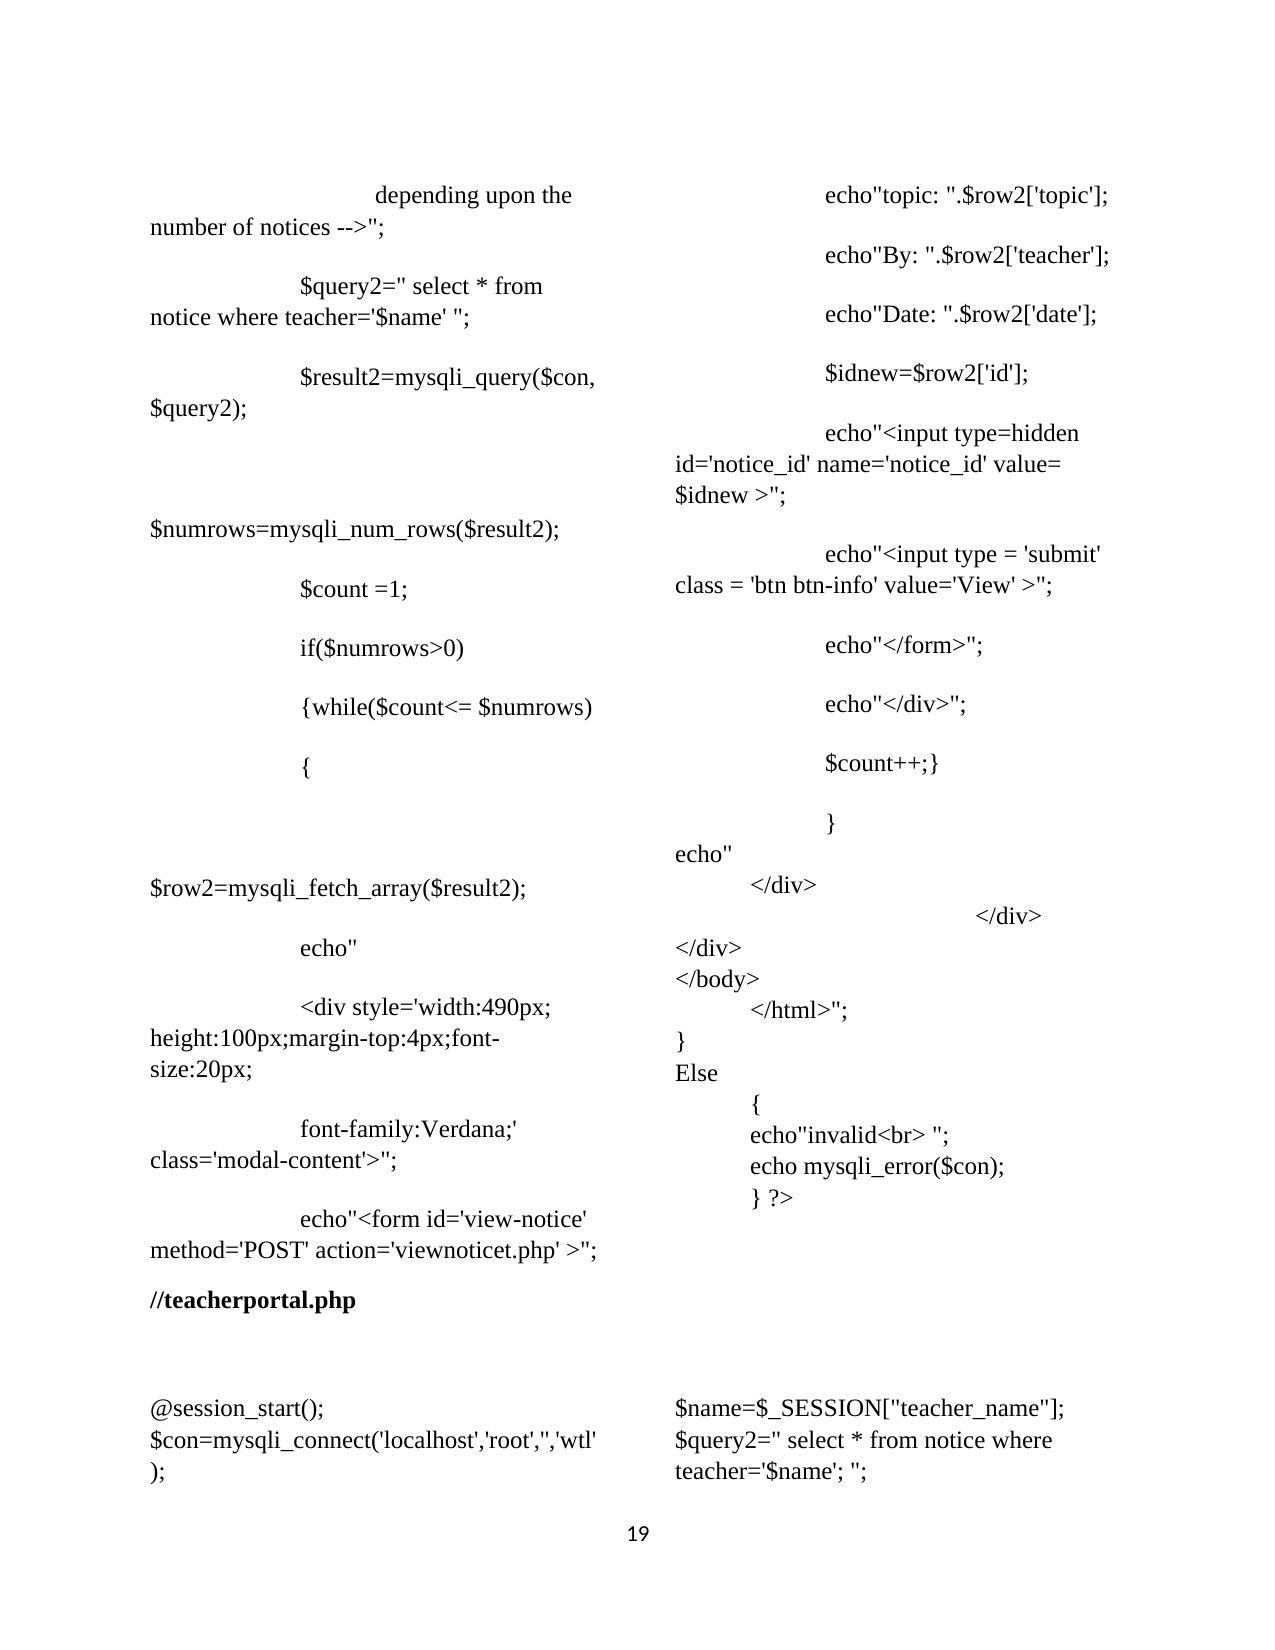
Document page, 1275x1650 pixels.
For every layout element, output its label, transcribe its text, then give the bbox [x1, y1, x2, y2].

text //teacherportal.php [150, 1285, 1125, 1314]
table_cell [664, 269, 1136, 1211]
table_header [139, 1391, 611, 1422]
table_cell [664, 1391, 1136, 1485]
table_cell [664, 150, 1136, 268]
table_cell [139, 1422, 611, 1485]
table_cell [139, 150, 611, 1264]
